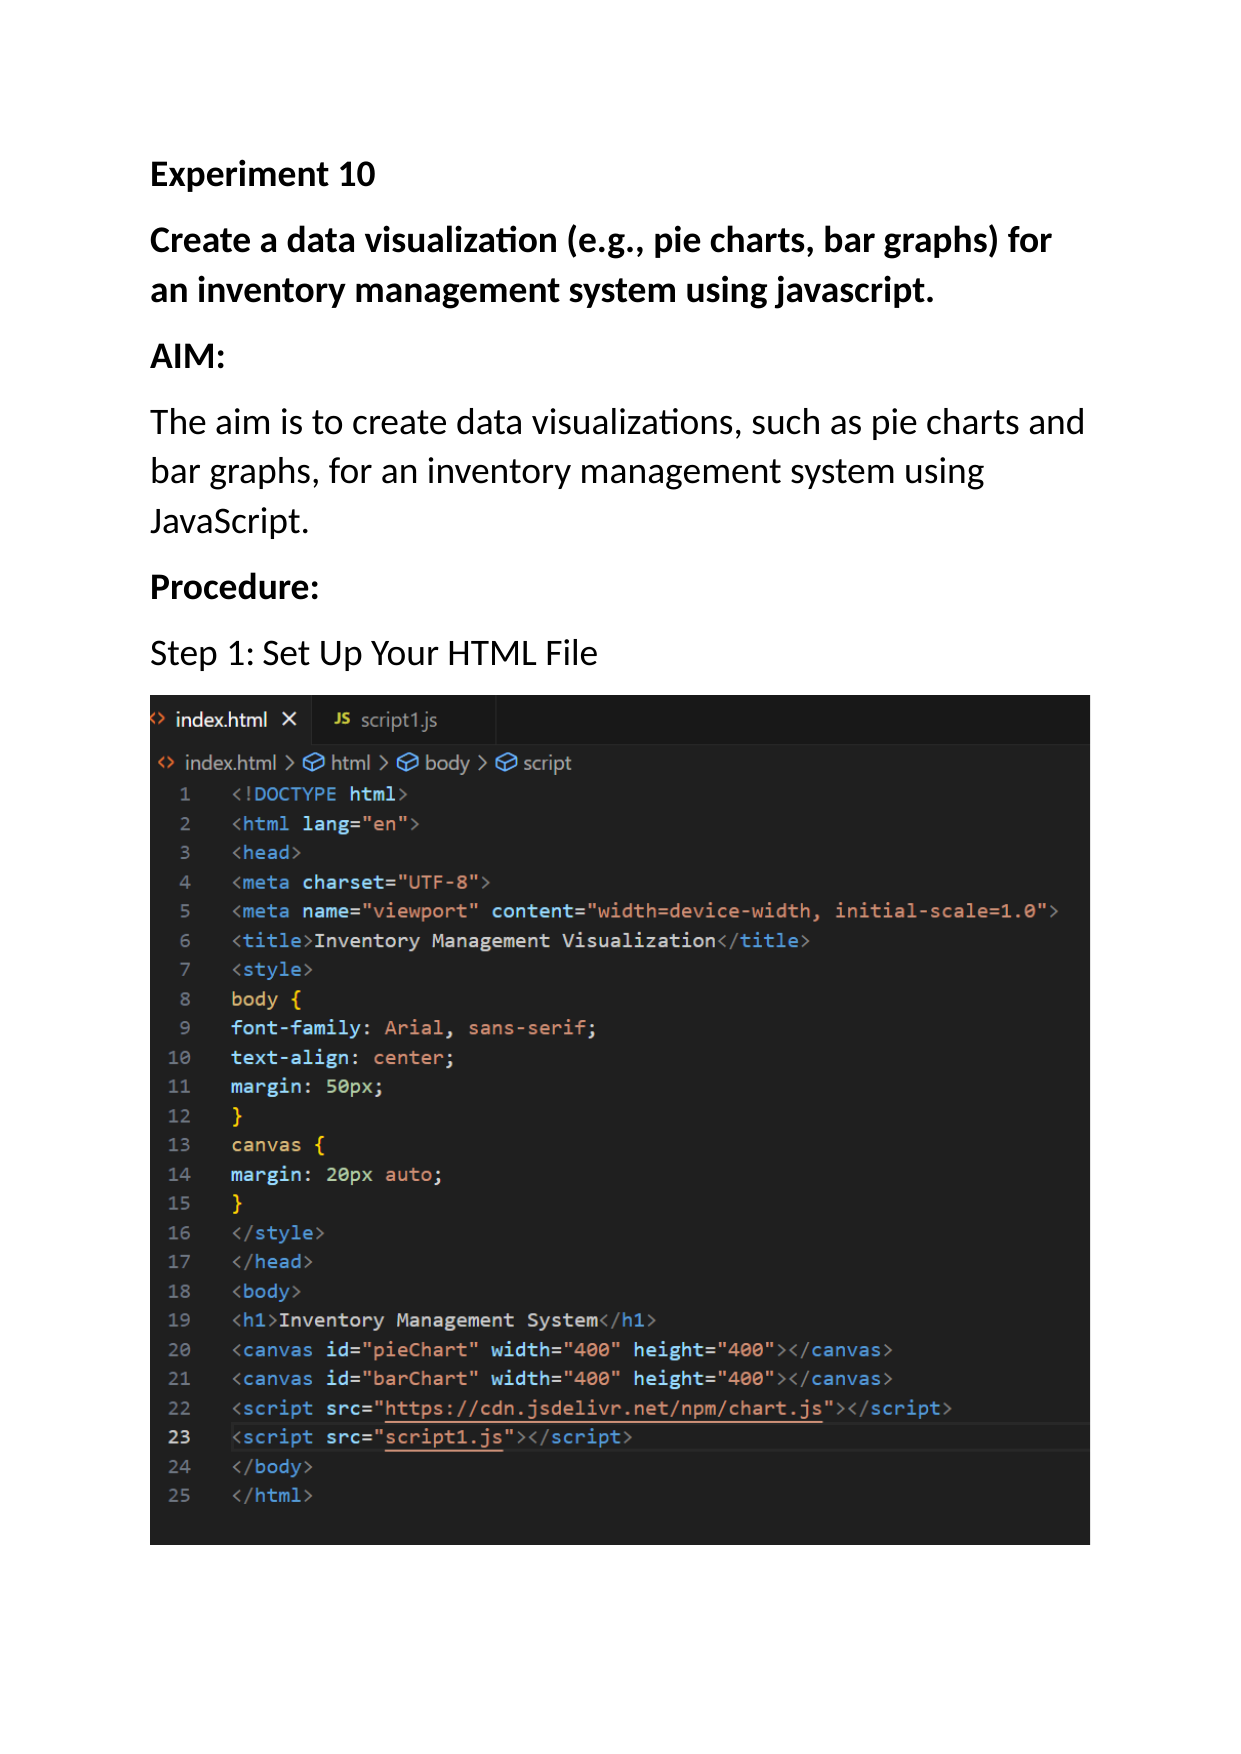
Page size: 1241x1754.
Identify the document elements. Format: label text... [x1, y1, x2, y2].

text The aim is to create data visualizations, such as pie charts and bar graphs, for an inventory management system using JavaScript. [150, 398, 1090, 543]
text Experiment 10 [150, 150, 1090, 196]
text AIM: [150, 332, 1090, 378]
text Step 1: Set Up Your HTML File [150, 629, 1090, 675]
picture [150, 695, 1091, 1545]
text Procedure: [150, 563, 1090, 609]
text Create a data visualization (e.g., pie charts, bar graphs) for an inventory management system using javascript. [150, 216, 1090, 311]
